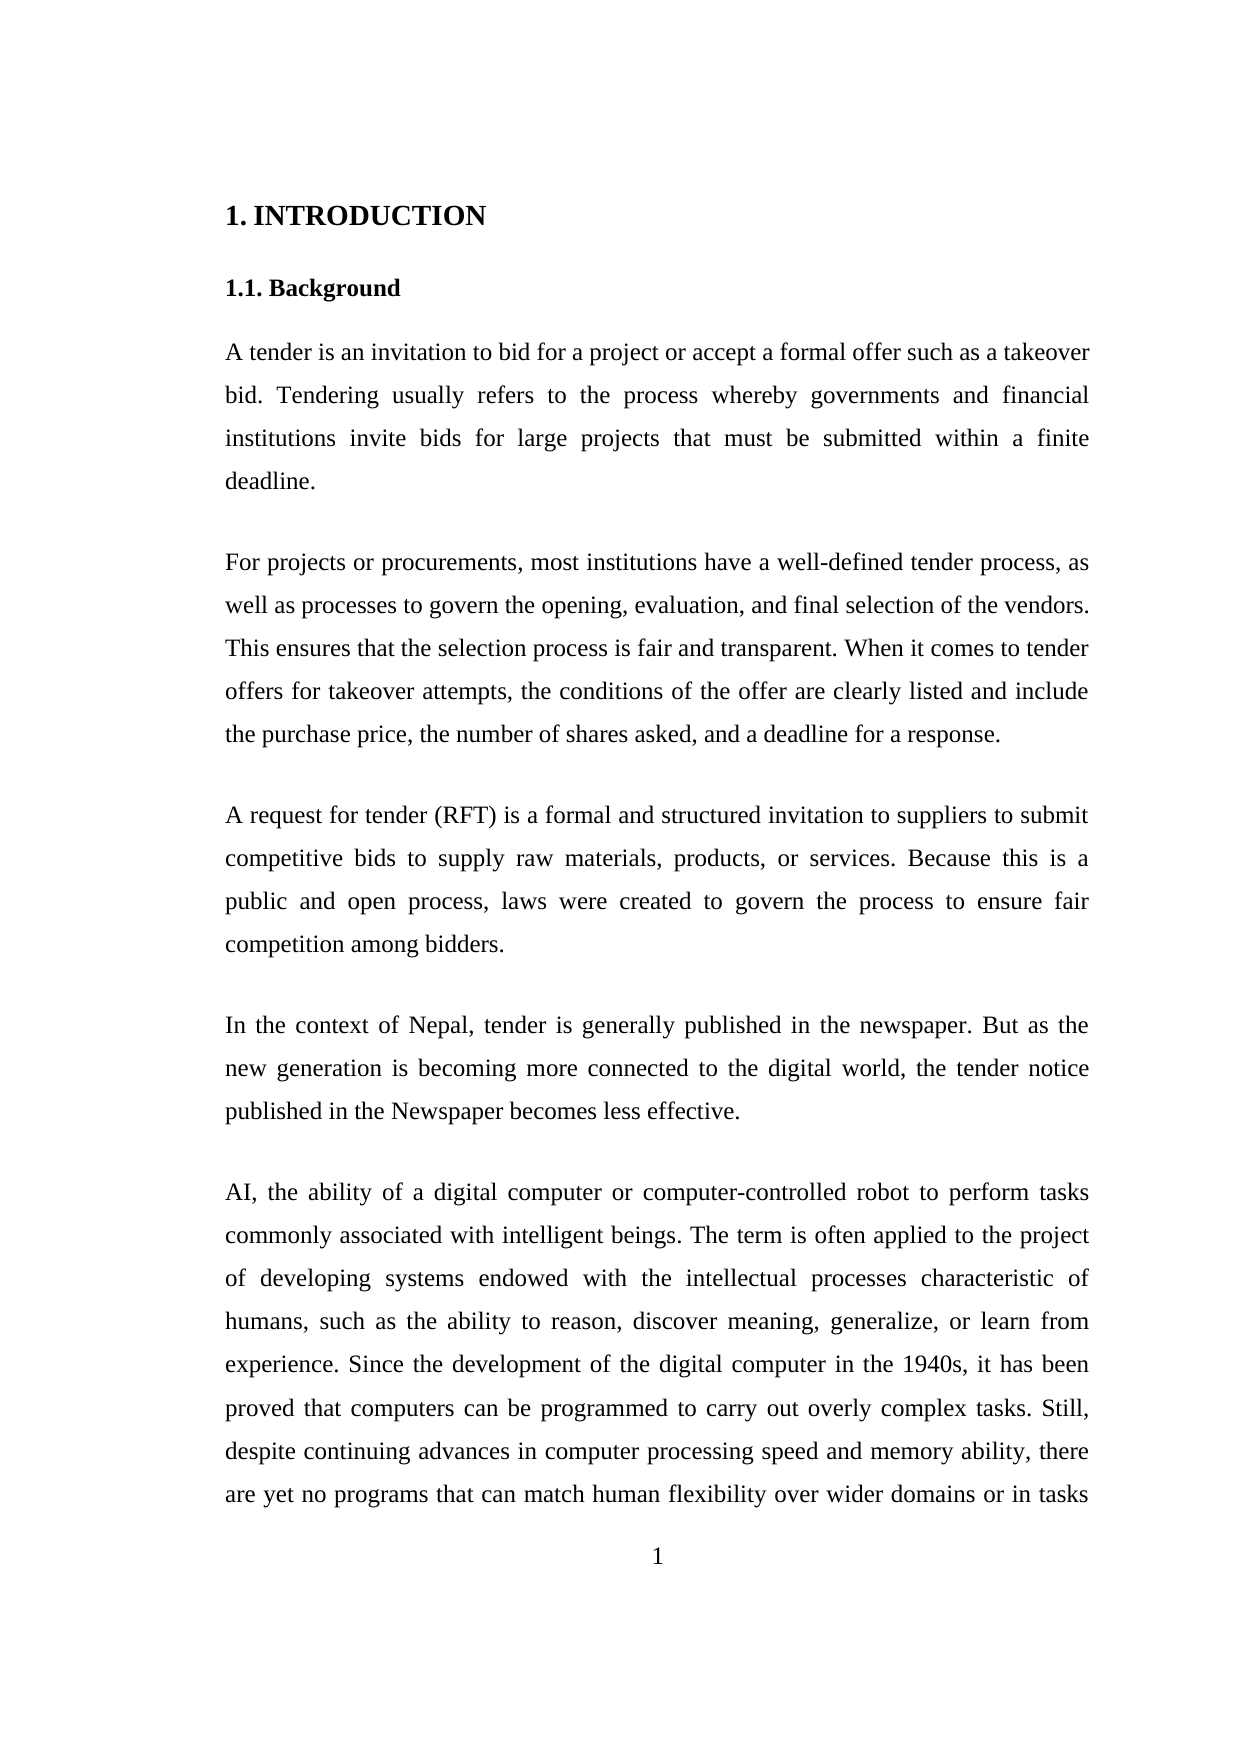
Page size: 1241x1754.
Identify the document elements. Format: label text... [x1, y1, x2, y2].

text In the context of Nepal, tender is generally published in the newspaper. But as the new generation is becoming more connected to the digital world, the tender notice published in the Newspaper becomes less effective. [225, 1010, 1090, 1125]
text A request for tender (RFT) is a formal and structured invitation to suppliers to submit competitive bids to supply raw materials, products, or services. Because this is a public and open process, laws were created to govern the process to ensure fair competition among bidders. [225, 800, 1090, 958]
subtitle 1.1. Background [225, 273, 1090, 302]
text For projects or procurements, most institutions have a well-defined tender process, as well as processes to govern the opening, evaluation, and final selection of the vendors. This ensures that the selection process is fair and transparent. When it comes to tender offers for takeover attempts, the conditions of the offer are clearly listed and include the purchase price, the number of shares asked, and a deadline for a response. [225, 547, 1090, 748]
subtitle 1. INTRODUCTION [225, 198, 1090, 231]
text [225, 1177, 1090, 1508]
text A tender is an invitation to bid for a project or accept a formal offer such as a takeover bid. Tendering usually refers to the process whereby governments and financial institutions invite bids for large projects that must be submitted within a finite deadline. [225, 337, 1090, 495]
